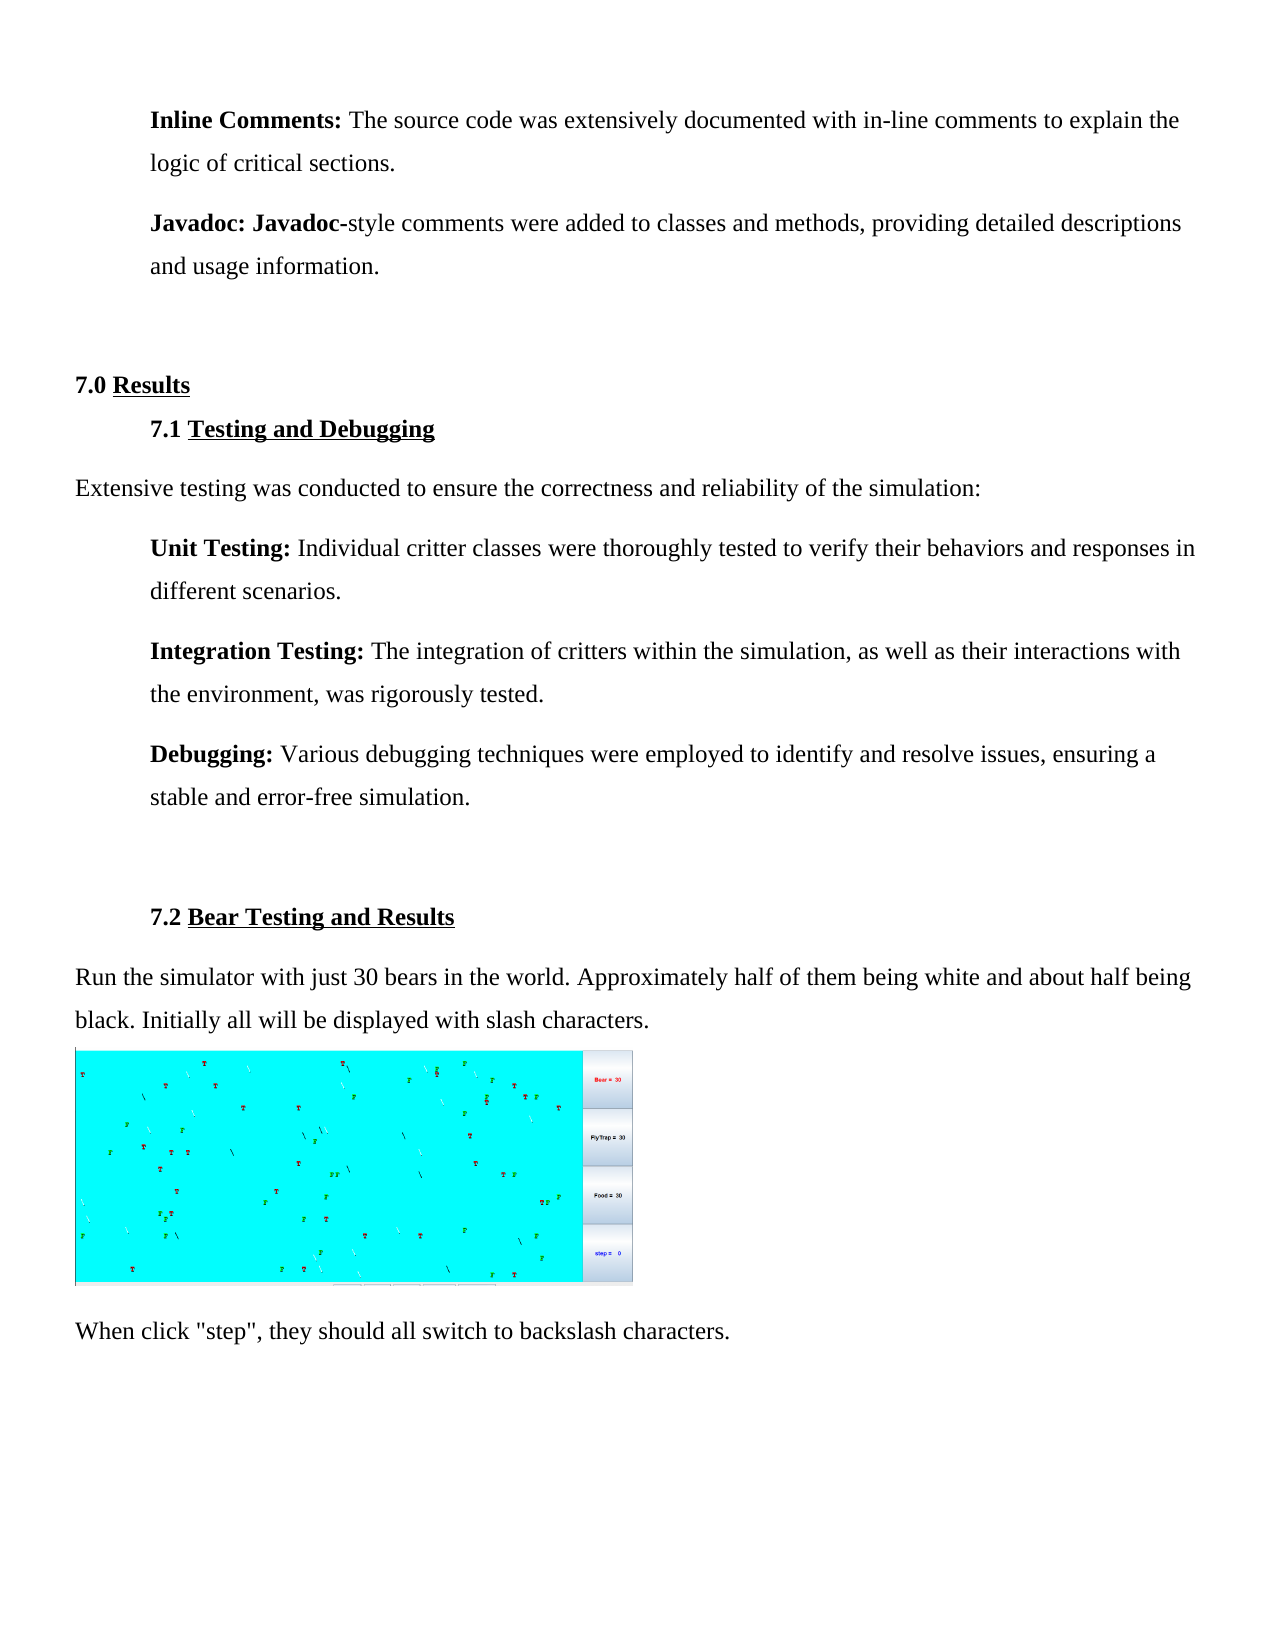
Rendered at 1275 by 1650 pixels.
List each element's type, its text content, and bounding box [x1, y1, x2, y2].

text Javadoc: Javadoc-style comments were added to classes and methods, providing detailed descriptions and usage information. [150, 208, 1200, 280]
text When click "step", they should all switch to backslash characters. [75, 1316, 1200, 1344]
text Extensive testing was conducted to ensure the correctness and reliability of the simulation: [75, 473, 1200, 502]
text Integration Testing: The integration of critters within the simulation, as well as their interactions with the environment, was rigorously tested. [150, 636, 1200, 708]
picture [75, 1047, 633, 1286]
text Unit Testing: Individual critter classes were thoroughly tested to verify their behaviors and responses in different scenarios. [150, 533, 1200, 605]
list Bear Testing and Results [150, 902, 1200, 931]
text Debugging: Various debugging techniques were employed to identify and resolve issues, ensuring a stable and error-free simulation. [150, 739, 1200, 811]
list Testing and Debugging [150, 414, 1200, 442]
list Results [75, 371, 1200, 399]
text Inline Comments: The source code was extensively documented with in-line comments to explain the logic of critical sections. [150, 105, 1200, 177]
